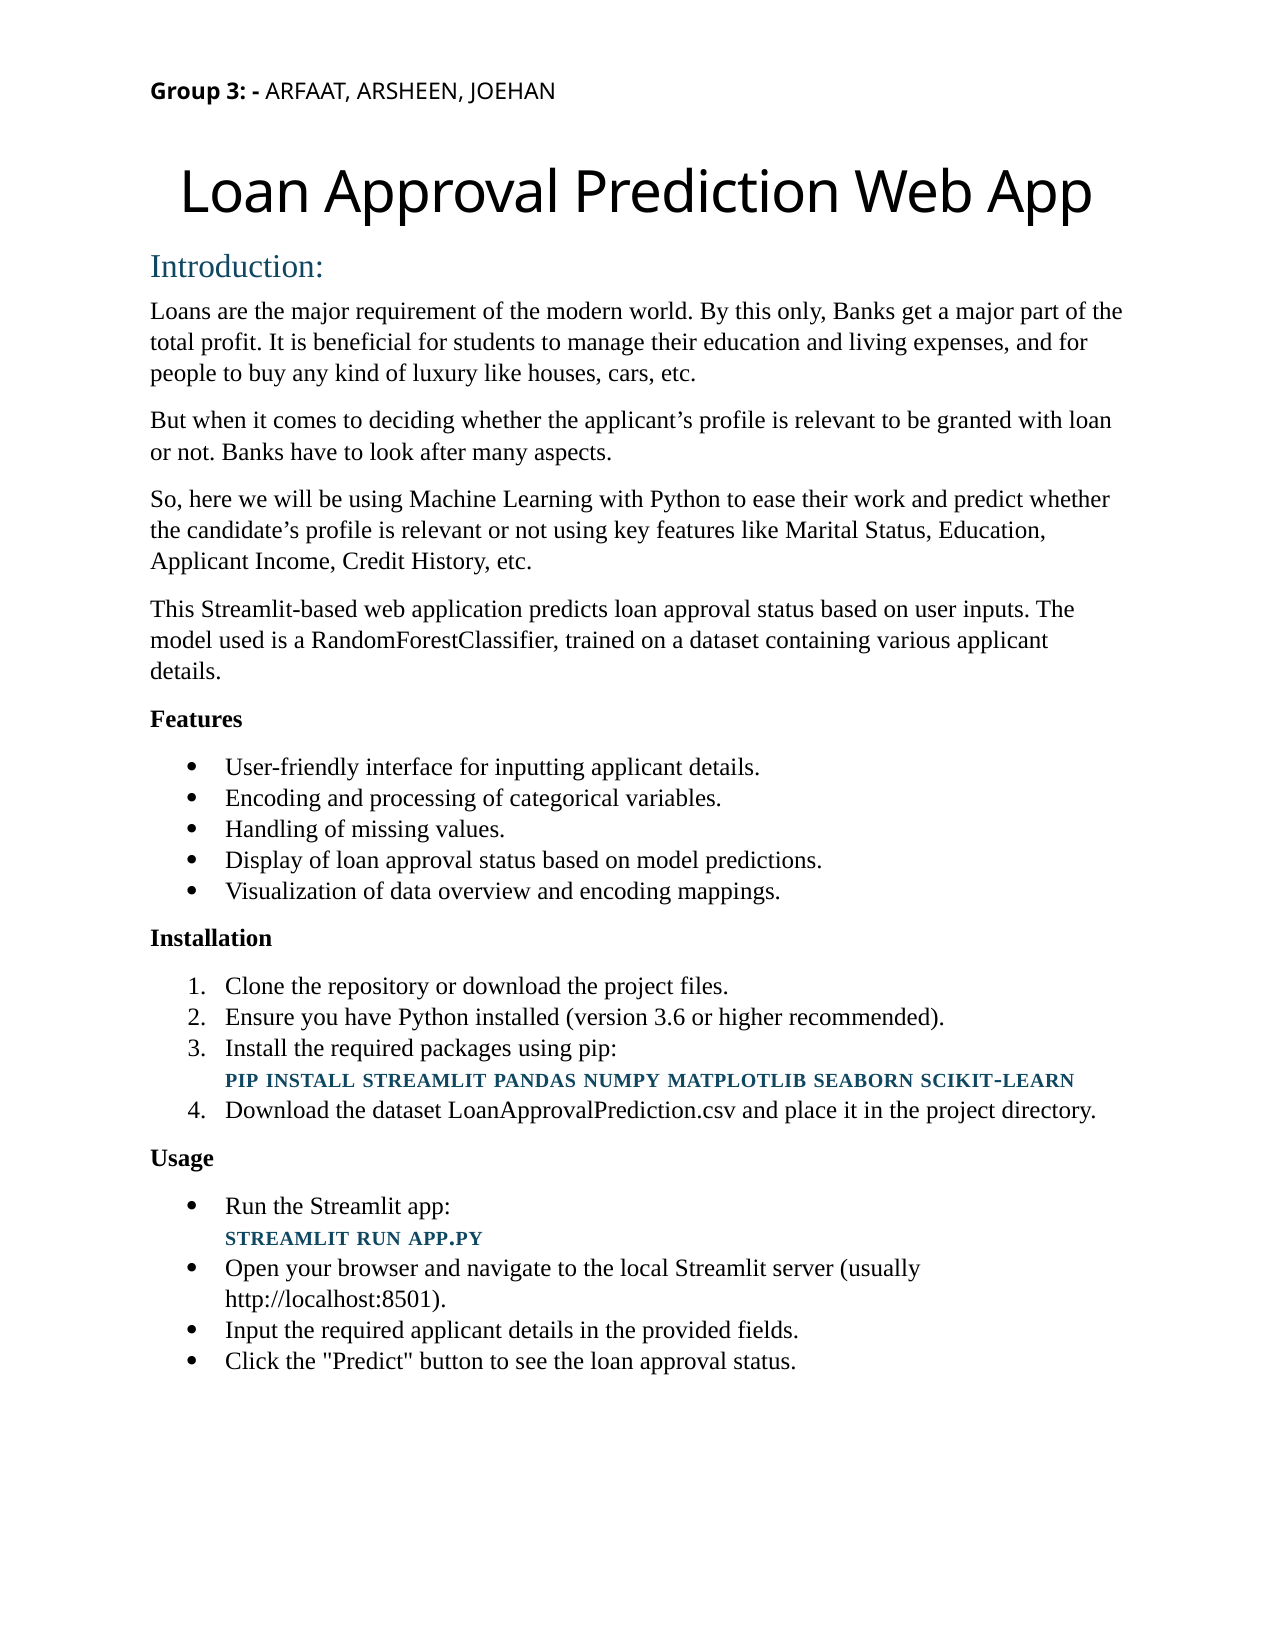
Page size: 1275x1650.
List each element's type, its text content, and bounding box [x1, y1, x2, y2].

text Usage [150, 1143, 1125, 1172]
title Loan Approval Prediction Web App [150, 150, 1125, 229]
list Open your browser and navigate to the local Streamlit server (usually http://localhost:8501). [187, 1253, 1125, 1313]
text This Streamlit-based web application predicts loan approval status based on user inputs. The model used is a RandomForestClassifier, trained on a dataset containing various applicant details. [150, 594, 1125, 685]
list Ensure you have Python installed (version 3.6 or higher recommended). [187, 1002, 1125, 1031]
list streamlit run app.py [225, 1222, 1125, 1251]
list Install the required packages using pip: [187, 1033, 1125, 1062]
text So, here we will be using Machine Learning with Python to ease their work and predict whether the candidate’s profile is relevant or not using key features like Marital Status, Education, Applicant Income, Credit History, etc. [150, 484, 1125, 575]
list User-friendly interface for inputting applicant details. [187, 752, 1125, 780]
text Installation [150, 923, 1125, 952]
list Download the dataset LoanApprovalPrediction.csv and place it in the project directory. [187, 1095, 1125, 1124]
list Visualization of data overview and encoding mappings. [187, 876, 1125, 904]
subtitle Introduction: [150, 246, 1125, 284]
list Display of loan approval status based on model predictions. [187, 845, 1125, 873]
list Handling of missing values. [187, 814, 1125, 842]
list Encoding and processing of categorical variables. [187, 783, 1125, 811]
text Features [150, 704, 1125, 733]
text Loans are the major requirement of the modern world. By this only, Banks get a major part of the total profit. It is beneficial for students to manage their education and living expenses, and for people to buy any kind of luxury like houses, cars, etc. [150, 296, 1125, 387]
list Input the required applicant details in the provided fields. [187, 1315, 1125, 1344]
text But when it comes to deciding whether the applicant’s profile is relevant to be granted with loan or not. Banks have to look after many aspects. [150, 406, 1125, 465]
list pip install streamlit pandas numpy matplotlib seaborn scikit-learn [225, 1064, 1125, 1093]
list Run the Streamlit app: [187, 1191, 1125, 1219]
list Click the "Predict" button to see the loan approval status. [187, 1346, 1125, 1375]
list Clone the repository or download the project files. [187, 971, 1125, 1000]
